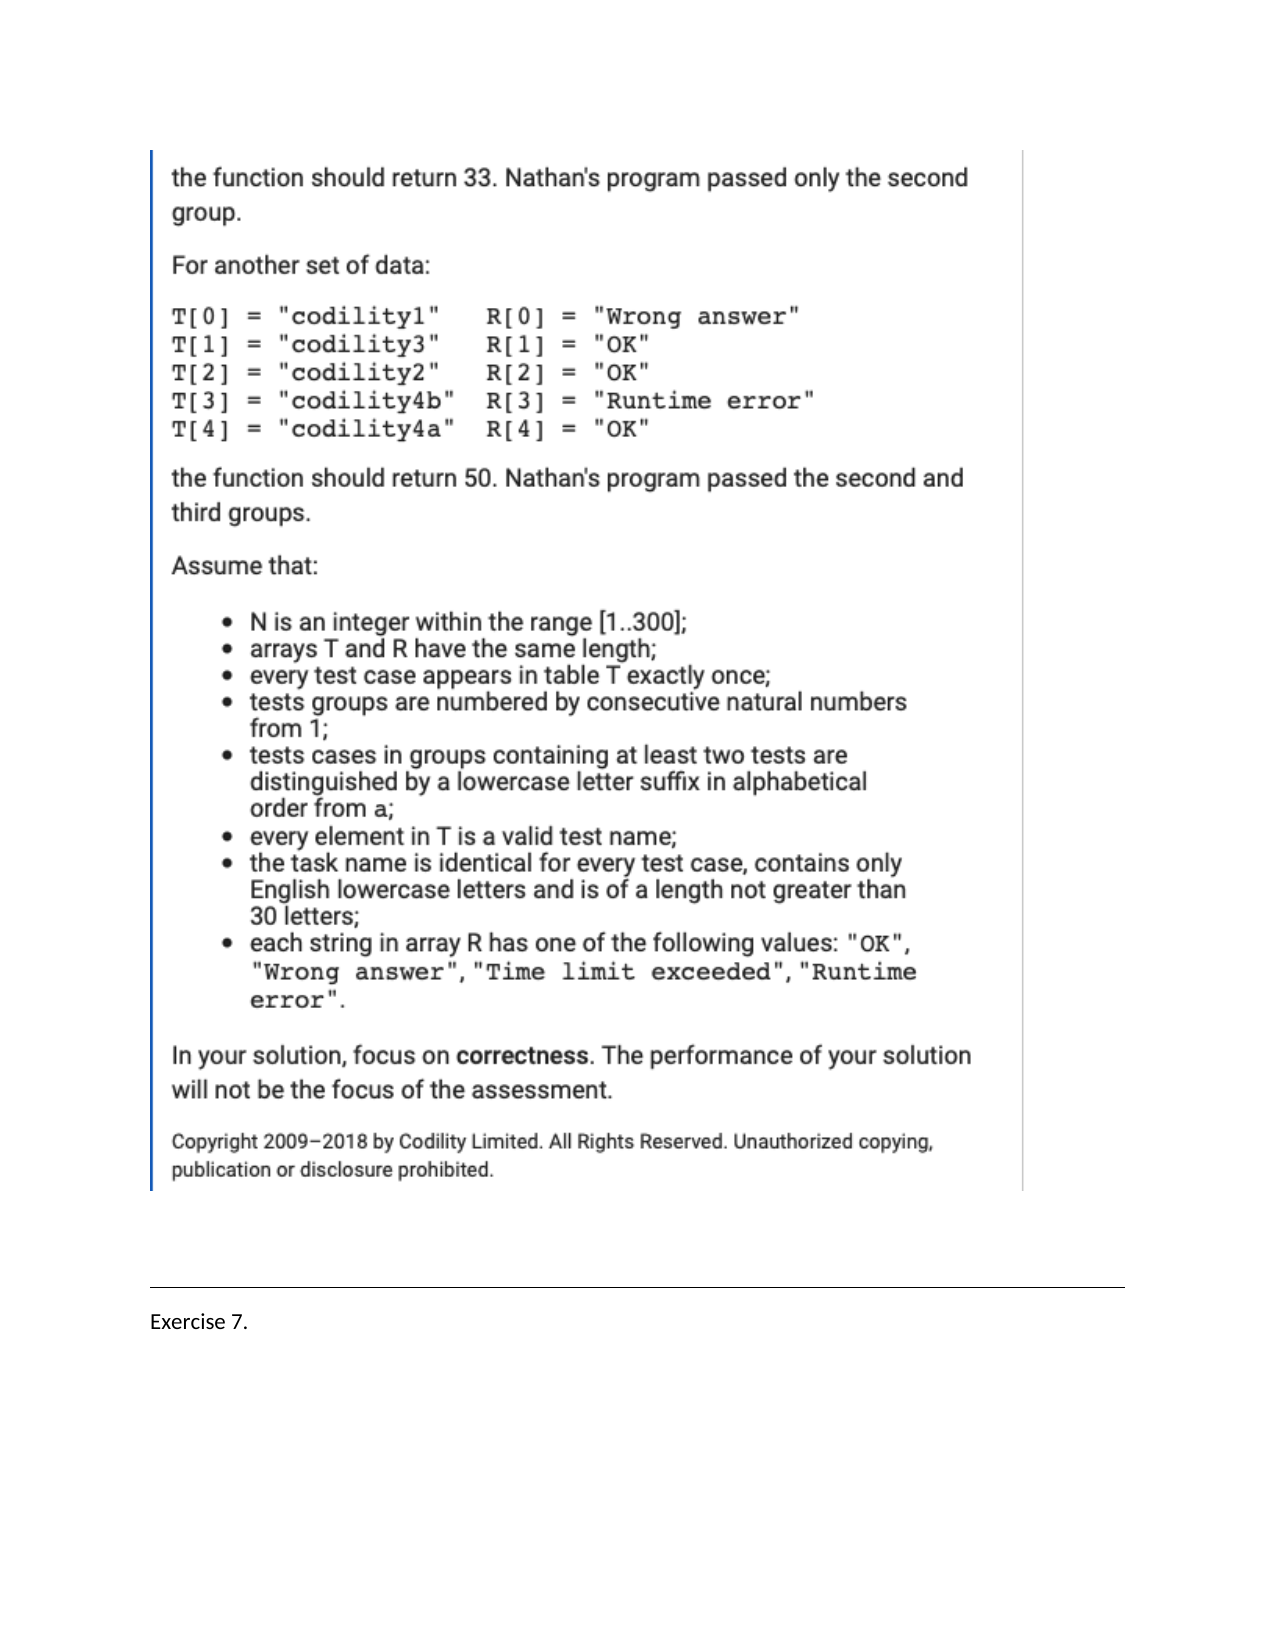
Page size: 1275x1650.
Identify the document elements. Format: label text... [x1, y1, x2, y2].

picture [150, 150, 1024, 1191]
text Exercise 7. [150, 1307, 1125, 1335]
